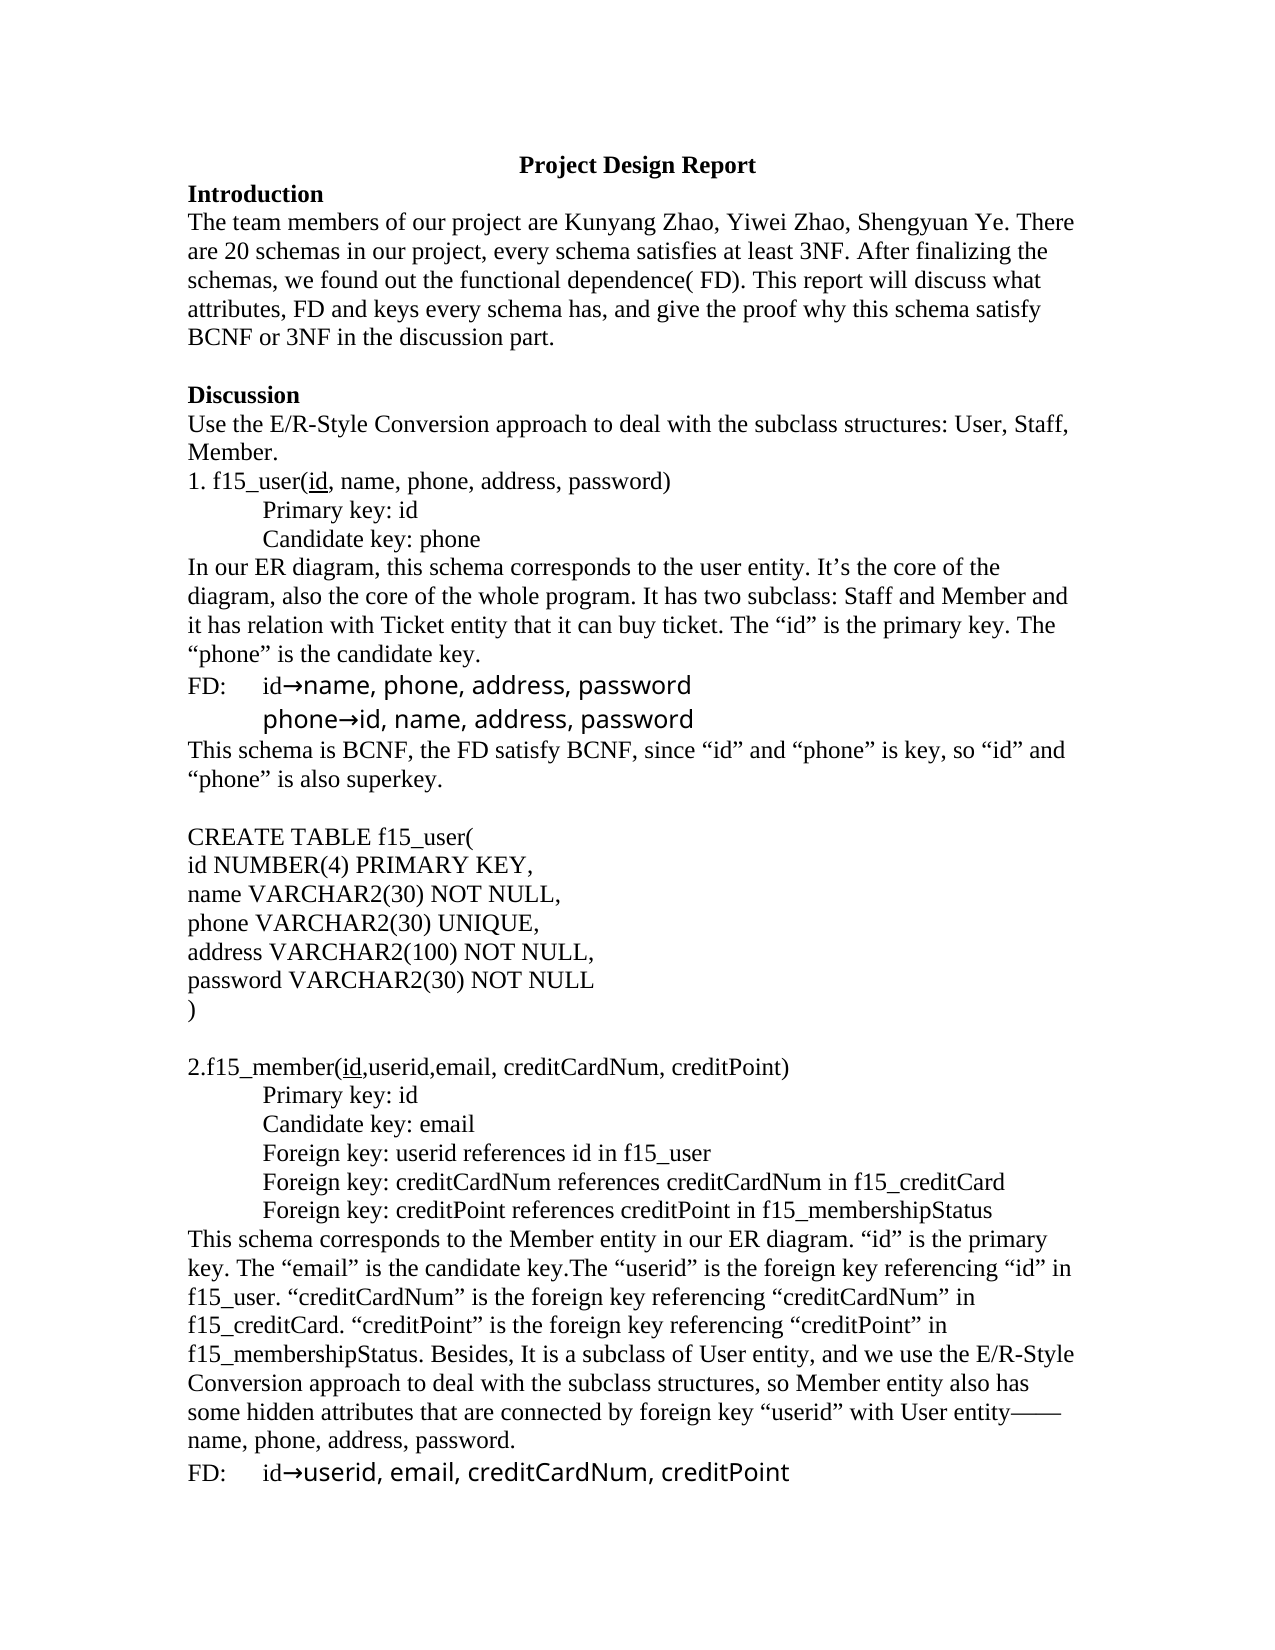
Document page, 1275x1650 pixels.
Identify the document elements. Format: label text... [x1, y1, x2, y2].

text password VARCHAR2(30) NOT NULL [187, 966, 1087, 994]
text Use the E/R-Style Conversion approach to deal with the subclass structures: User, Staff, Member. [187, 409, 1087, 466]
text name VARCHAR2(30) NOT NULL, [187, 879, 1087, 908]
text 1. f15_user(id, name, phone, address, password) [187, 466, 1087, 495]
text The team members of our project are Kunyang Zhao, Yiwei Zhao, Shengyuan Ye. There are 20 schemas in our project, every schema satisfies at least 3NF. After finalizing the schemas, we found out the functional dependence( FD). This report will discuss what attributes, FD and keys every schema has, and give the proof why this schema satisfy BCNF or 3NF in the discussion part. [187, 207, 1087, 351]
text Foreign key: creditCardNum references creditCardNum in f15_creditCard [187, 1167, 1087, 1196]
text Foreign key: creditPoint references creditPoint in f15_membershipStatus [187, 1196, 1087, 1224]
text phone VARCHAR2(30) UNIQUE, [187, 908, 1087, 937]
text phone→id, name, address, password [187, 702, 1087, 736]
text address VARCHAR2(100) NOT NULL, [187, 937, 1087, 966]
text Introduction [187, 179, 1087, 207]
text 2.f15_member(id,userid,email, creditCardNum, creditPoint) [187, 1052, 1087, 1081]
text id NUMBER(4) PRIMARY KEY, [187, 851, 1087, 879]
text Primary key: id [187, 495, 1087, 524]
text ) [187, 994, 1087, 1023]
text Discussion [187, 380, 1087, 409]
text Project Design Report [187, 150, 1087, 179]
text Candidate key: phone [187, 524, 1087, 552]
text Foreign key: userid references id in f15_user [187, 1138, 1087, 1167]
text FD: id→name, phone, address, password [187, 667, 1087, 702]
text Candidate key: email [187, 1109, 1087, 1138]
text This schema is BCNF, the FD satisfy BCNF, since “id” and “phone” is key, so “id” and “phone” is also superkey. [187, 736, 1087, 793]
text CREATE TABLE f15_user( [187, 822, 1087, 851]
text Primary key: id [187, 1081, 1087, 1109]
text FD: id→userid, email, creditCardNum, creditPoint [187, 1454, 1087, 1488]
text This schema corresponds to the Member entity in our ER diagram. “id” is the primary key. The “email” is the candidate key.The “userid” is the foreign key referencing “id” in f15_user. “creditCardNum” is the foreign key referencing “creditCardNum” in f15_creditCard. “creditPoint” is the foreign key referencing “creditPoint” in f15_membershipStatus. Besides, It is a subclass of User entity, and we use the E/R-Style Conversion approach to deal with the subclass structures, so Member entity also has some hidden attributes that are connected by foreign key “userid” with User entity——name, phone, address, password. [187, 1224, 1087, 1454]
text In our ER diagram, this schema corresponds to the user entity. It’s the core of the diagram, also the core of the whole program. It has two subclass: Staff and Member and it has relation with Ticket entity that it can buy ticket. The “id” is the primary key. The “phone” is the candidate key. [187, 552, 1087, 667]
